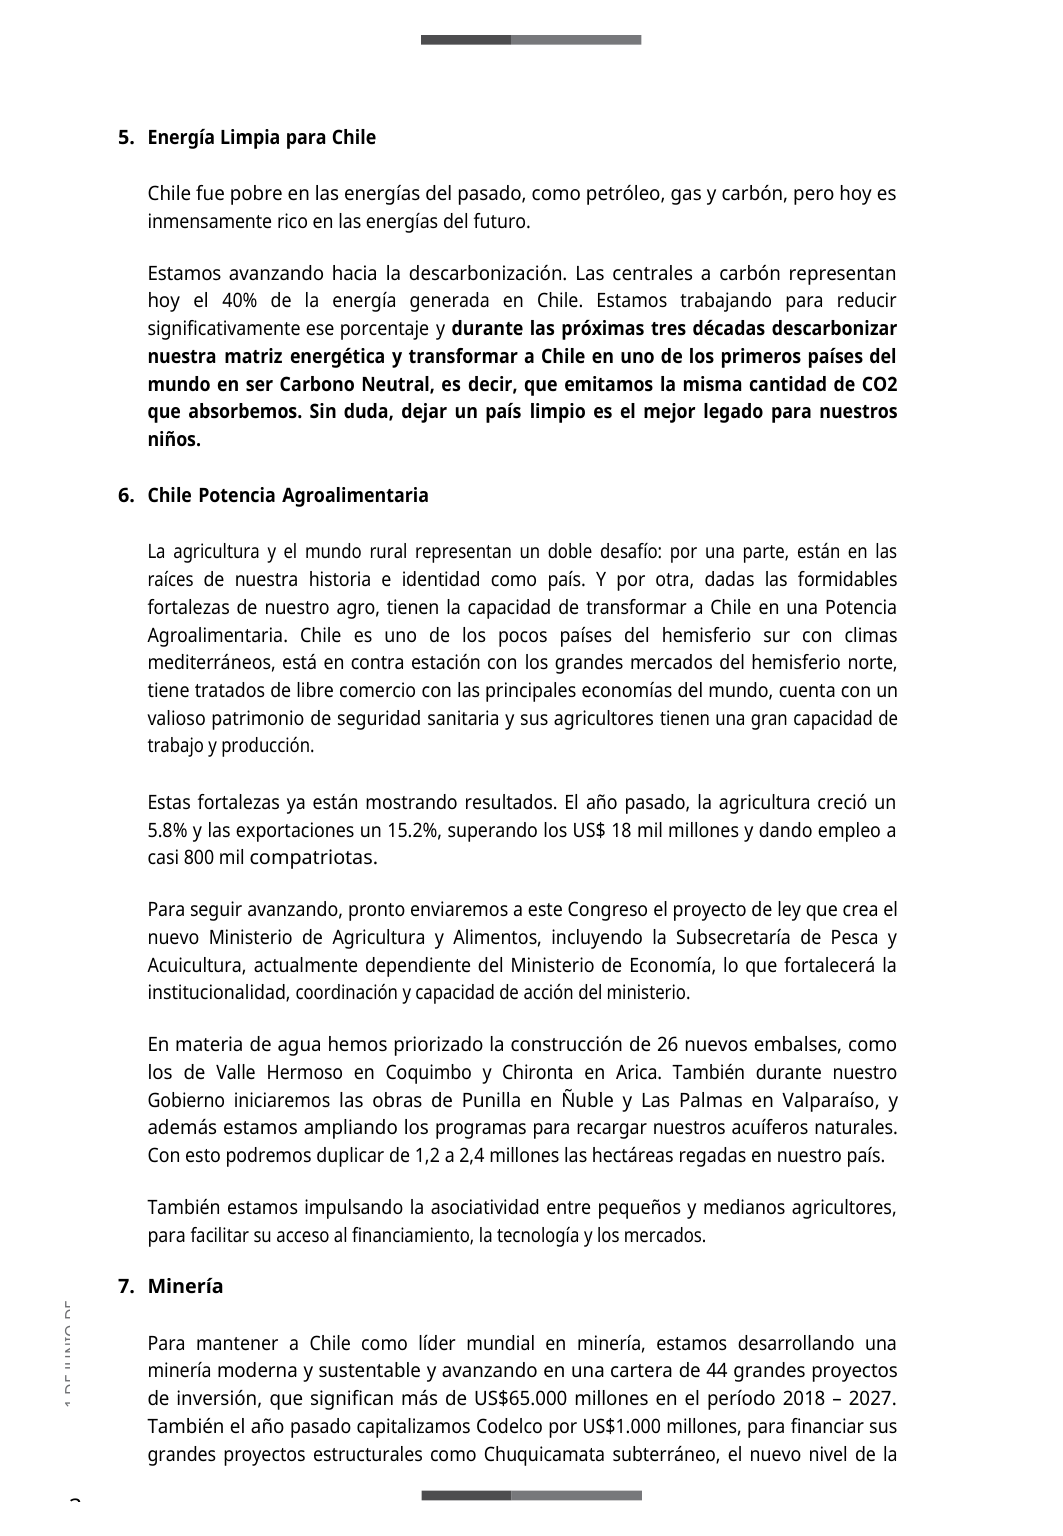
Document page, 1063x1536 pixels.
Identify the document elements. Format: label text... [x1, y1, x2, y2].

text También estamos impulsando la asociatividad entre pequeños y medianos agricultores, para facilitar su acceso al financiamiento, la tecnología y los mercados. [147, 1193, 898, 1248]
subtitle Chile Potencia Agroalimentaria [118, 482, 957, 509]
text Para seguir avanzando, pronto enviaremos a este Congreso el proyecto de ley que crea el nuevo Ministerio de Agricultura y Alimentos, incluyendo la Subsecretaría de Pesca y Acuicultura, actualmente dependiente del Ministerio de Economía, lo que fortalecerá la institucionalidad, coordinación y capacidad de acción del ministerio. [147, 895, 898, 1006]
text La agricultura y el mundo rural representan un doble desafío: por una parte, están en las raíces de nuestra historia e identidad como país. Y por otra, dadas las formidables fortalezas de nuestro agro, tienen la capacidad de transformar a Chile en una Potencia Agroalimentaria. Chile es uno de los pocos países del hemisferio sur con climas mediterráneos, está en contra estación con los grandes mercados del hemisferio norte, tiene tratados de libre comercio con las principales economías del mundo, cuenta con un valioso patrimonio de seguridad sanitaria y sus agricultores tienen una gran capacidad de trabajo y producción. [147, 538, 898, 759]
text Chile fue pobre en las energías del pasado, como petróleo, gas y carbón, pero hoy es inmensamente rico en las energías del futuro. [147, 179, 898, 234]
text Estas fortalezas ya están mostrando resultados. El año pasado, la agricultura creció un 5.8% y las exportaciones un 15.2%, superando los US$ 18 mil millones y dando empleo a casi 800 mil compatriotas. [147, 788, 898, 871]
text Estamos avanzando hacia la descarbonización. Las centrales a carbón representan hoy el 40% de la energía generada en Chile. Estamos trabajando para reducir significativamente ese porcentaje y durante las próximas tres décadas descarbonizar nuestra matriz energética y transformar a Chile en uno de los primeros países del mundo en ser Carbono Neutral, es decir, que emitamos la misma cantidad de CO2 que absorbemos. Sin duda, dejar un país limpio es el mejor legado para nuestros niños. [147, 259, 898, 452]
text En materia de agua hemos priorizado la construcción de 26 nuevos embalses, como los de Valle Hermoso en Coquimbo y Chironta en Arica. También durante nuestro Gobierno iniciaremos las obras de Punilla en Ñuble y Las Palmas en Valparaíso, y además estamos ampliando los programas para recargar nuestros acuíferos naturales. Con esto podremos duplicar de 1,2 a 2,4 millones las hectáreas regadas en nuestro país. [147, 1030, 898, 1168]
subtitle Minería [118, 1273, 957, 1300]
subtitle Energía Limpia para Chile [118, 123, 957, 150]
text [147, 1329, 898, 1467]
